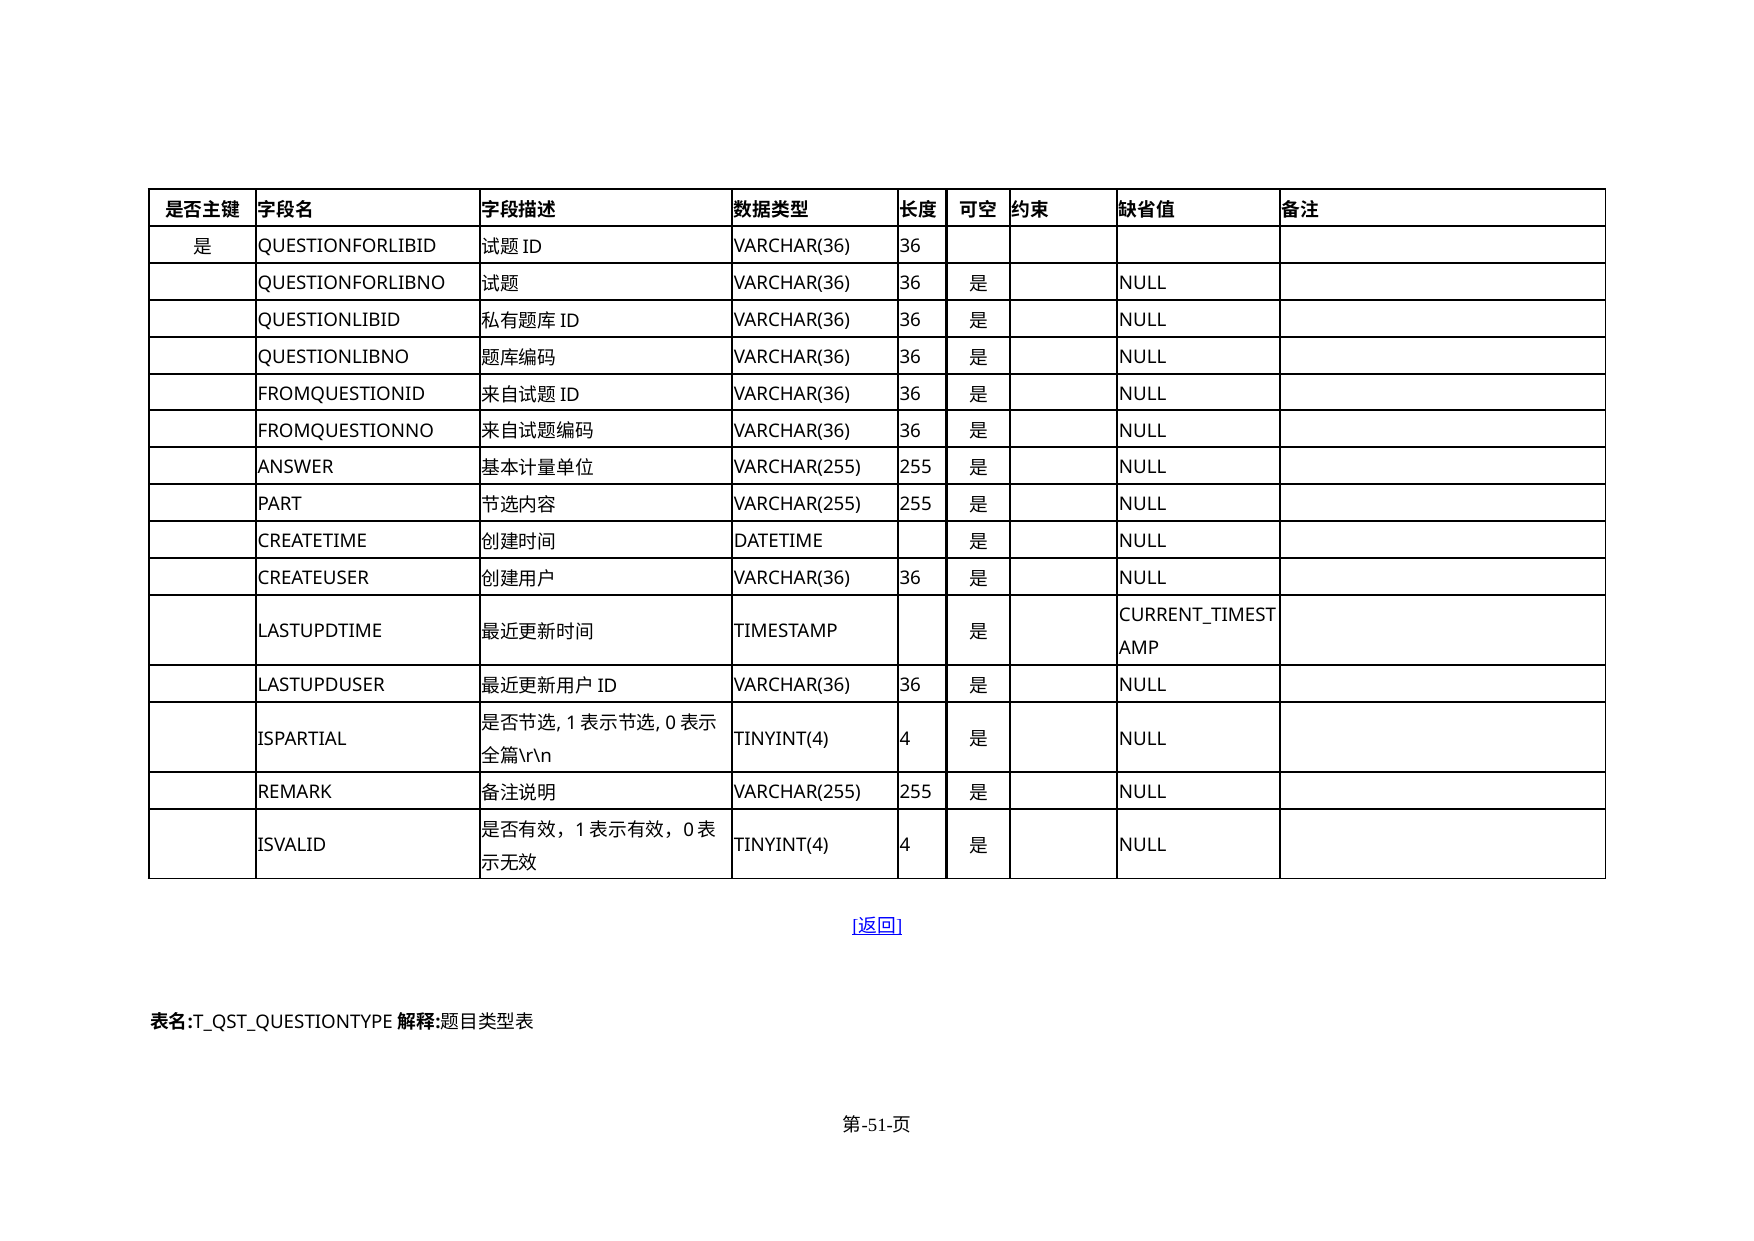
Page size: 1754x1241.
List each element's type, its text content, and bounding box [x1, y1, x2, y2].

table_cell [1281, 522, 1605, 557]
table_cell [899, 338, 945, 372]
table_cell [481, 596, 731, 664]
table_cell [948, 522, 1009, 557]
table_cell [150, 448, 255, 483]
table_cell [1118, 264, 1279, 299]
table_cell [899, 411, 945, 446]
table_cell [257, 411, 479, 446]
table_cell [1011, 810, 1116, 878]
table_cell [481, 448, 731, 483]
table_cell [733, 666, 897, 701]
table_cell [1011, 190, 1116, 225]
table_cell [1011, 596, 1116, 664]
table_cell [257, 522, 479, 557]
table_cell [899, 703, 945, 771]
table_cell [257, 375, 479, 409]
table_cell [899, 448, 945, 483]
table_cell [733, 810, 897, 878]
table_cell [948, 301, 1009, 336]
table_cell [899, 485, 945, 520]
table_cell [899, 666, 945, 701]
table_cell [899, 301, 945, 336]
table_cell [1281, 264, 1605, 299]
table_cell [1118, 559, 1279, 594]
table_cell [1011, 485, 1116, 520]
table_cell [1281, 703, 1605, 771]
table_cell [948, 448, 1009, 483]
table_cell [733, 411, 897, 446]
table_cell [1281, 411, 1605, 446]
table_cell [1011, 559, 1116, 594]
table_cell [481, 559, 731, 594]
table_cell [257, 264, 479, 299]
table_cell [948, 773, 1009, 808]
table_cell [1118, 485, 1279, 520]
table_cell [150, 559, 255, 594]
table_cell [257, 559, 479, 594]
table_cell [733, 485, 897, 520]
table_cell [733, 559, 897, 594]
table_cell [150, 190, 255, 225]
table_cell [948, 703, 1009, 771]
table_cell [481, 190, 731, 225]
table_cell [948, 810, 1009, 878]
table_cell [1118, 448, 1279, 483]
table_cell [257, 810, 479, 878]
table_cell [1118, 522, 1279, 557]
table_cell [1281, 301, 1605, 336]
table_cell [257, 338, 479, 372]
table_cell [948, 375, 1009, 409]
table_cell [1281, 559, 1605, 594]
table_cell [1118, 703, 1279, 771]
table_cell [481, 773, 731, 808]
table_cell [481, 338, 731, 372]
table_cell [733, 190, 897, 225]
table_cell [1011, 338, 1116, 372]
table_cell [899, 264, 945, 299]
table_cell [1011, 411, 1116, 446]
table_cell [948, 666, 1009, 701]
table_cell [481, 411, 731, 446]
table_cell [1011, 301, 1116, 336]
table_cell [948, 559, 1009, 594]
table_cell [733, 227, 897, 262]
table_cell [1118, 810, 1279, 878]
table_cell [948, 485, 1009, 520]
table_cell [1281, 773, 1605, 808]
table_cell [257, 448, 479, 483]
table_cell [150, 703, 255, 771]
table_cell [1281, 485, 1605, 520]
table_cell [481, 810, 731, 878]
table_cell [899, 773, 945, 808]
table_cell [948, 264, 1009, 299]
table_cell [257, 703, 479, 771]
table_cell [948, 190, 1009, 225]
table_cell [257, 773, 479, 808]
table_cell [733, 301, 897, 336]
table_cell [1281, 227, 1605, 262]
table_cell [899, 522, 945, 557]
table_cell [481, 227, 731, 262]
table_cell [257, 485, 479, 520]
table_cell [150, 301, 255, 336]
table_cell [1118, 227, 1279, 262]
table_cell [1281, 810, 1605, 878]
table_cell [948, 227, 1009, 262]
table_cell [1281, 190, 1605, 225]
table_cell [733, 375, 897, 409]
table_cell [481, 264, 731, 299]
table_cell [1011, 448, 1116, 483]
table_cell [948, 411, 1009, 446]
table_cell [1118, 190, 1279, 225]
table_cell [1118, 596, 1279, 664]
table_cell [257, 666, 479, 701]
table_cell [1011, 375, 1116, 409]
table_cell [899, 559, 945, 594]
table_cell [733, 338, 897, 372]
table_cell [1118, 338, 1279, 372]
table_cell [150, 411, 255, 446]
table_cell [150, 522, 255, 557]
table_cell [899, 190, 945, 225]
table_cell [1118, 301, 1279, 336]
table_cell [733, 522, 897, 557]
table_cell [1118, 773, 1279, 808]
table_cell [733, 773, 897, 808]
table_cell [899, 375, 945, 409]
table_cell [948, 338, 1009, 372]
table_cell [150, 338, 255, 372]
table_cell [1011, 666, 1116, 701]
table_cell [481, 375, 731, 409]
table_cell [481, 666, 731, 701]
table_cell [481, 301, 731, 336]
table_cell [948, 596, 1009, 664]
text [返回] [150, 908, 1604, 941]
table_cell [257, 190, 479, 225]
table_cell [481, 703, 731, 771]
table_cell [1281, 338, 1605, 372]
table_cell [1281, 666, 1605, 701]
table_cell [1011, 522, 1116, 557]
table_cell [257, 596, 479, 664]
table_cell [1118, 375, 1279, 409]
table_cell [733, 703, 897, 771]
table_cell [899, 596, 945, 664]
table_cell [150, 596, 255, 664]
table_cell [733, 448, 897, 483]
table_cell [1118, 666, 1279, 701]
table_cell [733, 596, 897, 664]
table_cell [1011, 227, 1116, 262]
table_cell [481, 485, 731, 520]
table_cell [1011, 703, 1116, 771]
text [150, 970, 1604, 1037]
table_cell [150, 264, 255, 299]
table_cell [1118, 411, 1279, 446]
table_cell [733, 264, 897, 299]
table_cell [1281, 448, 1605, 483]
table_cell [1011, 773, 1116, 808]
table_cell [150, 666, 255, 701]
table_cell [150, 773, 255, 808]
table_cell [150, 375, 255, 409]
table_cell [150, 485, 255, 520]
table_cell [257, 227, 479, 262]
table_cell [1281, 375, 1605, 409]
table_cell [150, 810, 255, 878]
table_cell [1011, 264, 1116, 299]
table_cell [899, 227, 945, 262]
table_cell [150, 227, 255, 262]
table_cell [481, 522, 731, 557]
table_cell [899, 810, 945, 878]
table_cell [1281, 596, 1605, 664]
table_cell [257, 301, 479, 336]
